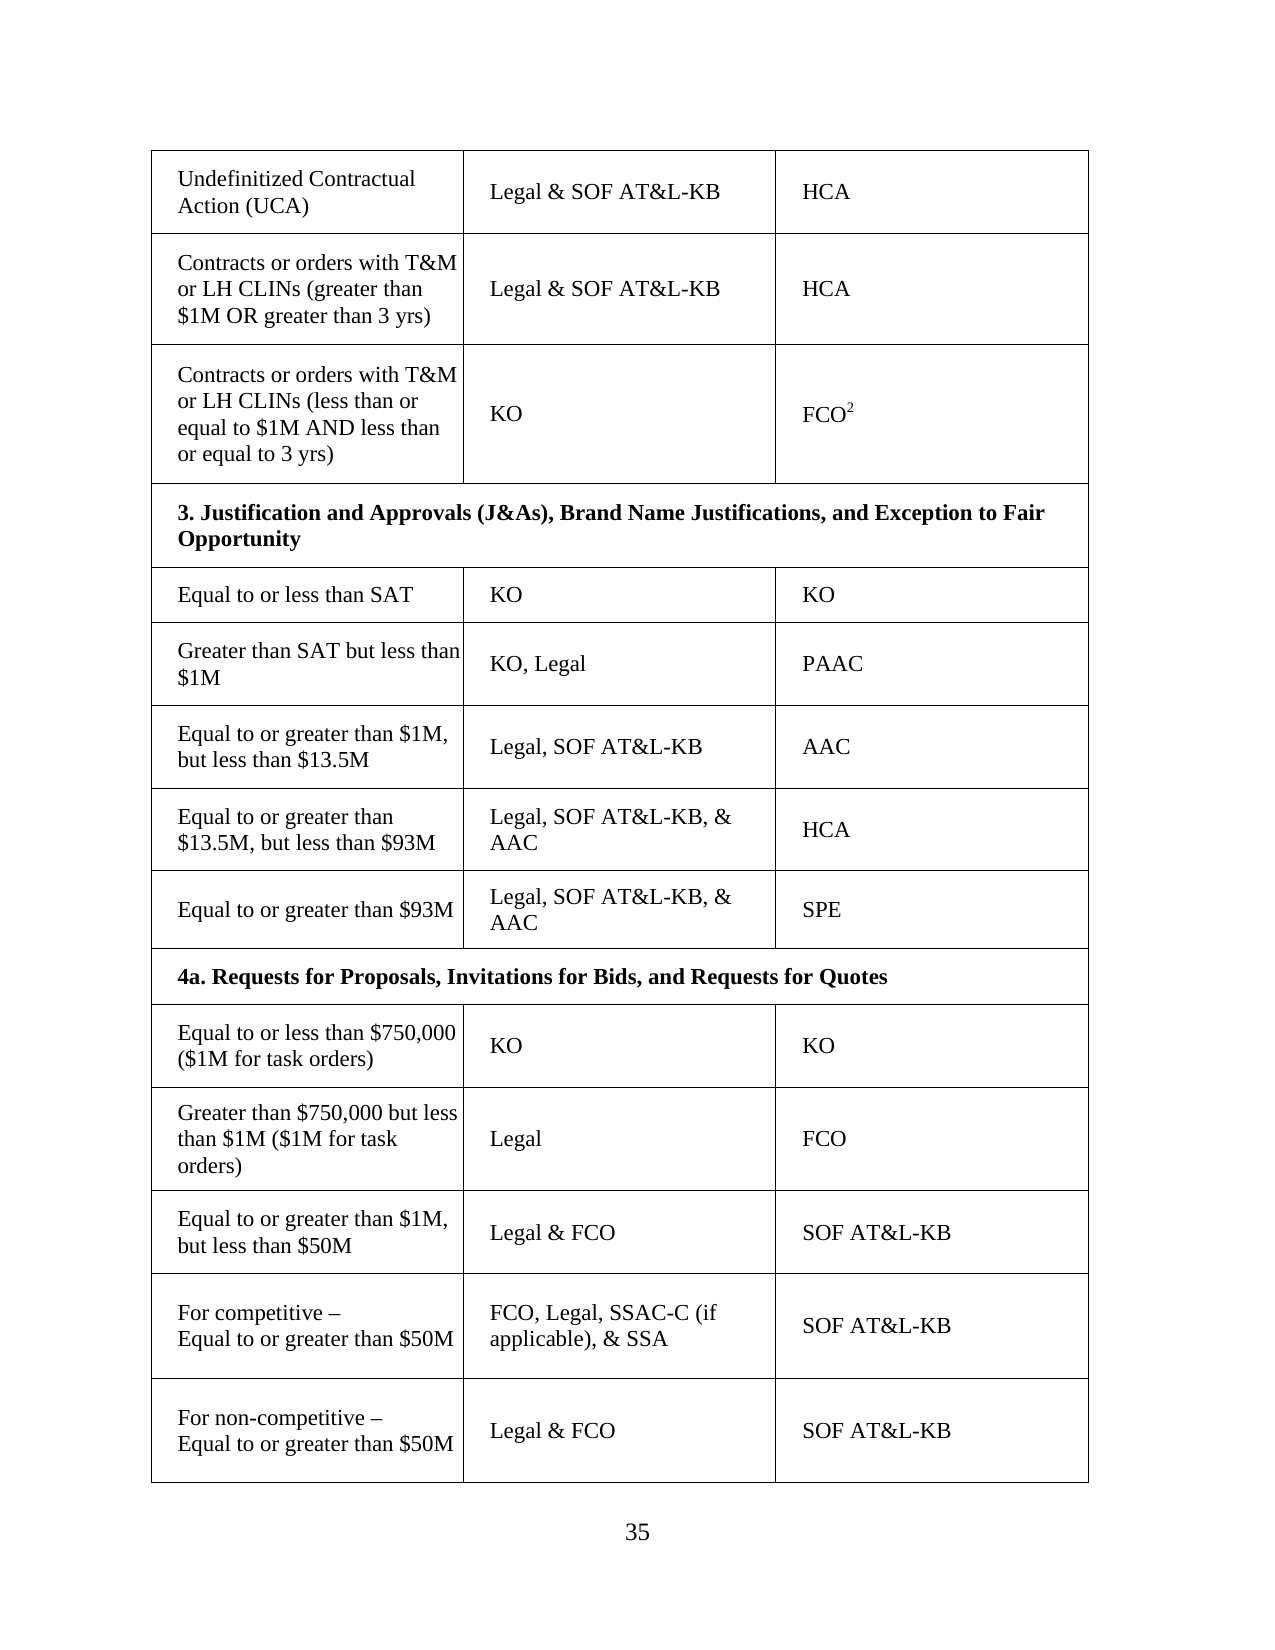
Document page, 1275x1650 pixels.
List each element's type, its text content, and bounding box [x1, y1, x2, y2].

table_cell KO [464, 568, 775, 622]
table_cell Contracts or orders with T&M or LH CLINs (less than or equal to $1M AND less than or equal to 3 yrs) [152, 345, 463, 483]
table_cell Undefinitized Contractual Action (UCA) [152, 151, 463, 233]
table_cell FCO [776, 1088, 1088, 1190]
table_cell KO, Legal [464, 623, 775, 705]
table_cell KO [464, 1005, 775, 1087]
table_cell SOF AT&L-KB [776, 1191, 1088, 1273]
table_cell Equal to or greater than $1M, but less than $50M [152, 1191, 463, 1273]
table_cell Legal & SOF AT&L-KB [464, 234, 775, 344]
table_cell Legal, SOF AT&L-KB, & AAC [464, 871, 775, 947]
table_cell Legal [464, 1088, 775, 1190]
table_cell AAC [776, 706, 1088, 787]
table_cell FCO2 [776, 345, 1088, 483]
table_cell Legal & FCO [464, 1191, 775, 1273]
table_cell KO [776, 568, 1088, 622]
table_cell SOF AT&L-KB [776, 1274, 1088, 1378]
table_cell Greater than SAT but less than $1M [152, 623, 463, 705]
table_cell Equal to or greater than $93M [152, 871, 463, 947]
table_cell FCO, Legal, SSAC-C (if applicable), & SSA [464, 1274, 775, 1378]
table_cell HCA [776, 234, 1088, 344]
table_cell 4a. Requests for Proposals, Invitations for Bids, and Requests for Quotes [152, 949, 1088, 1004]
table_cell HCA [776, 789, 1088, 870]
table_cell Equal to or greater than $13.5M, but less than $93M [152, 789, 463, 870]
table_cell Legal & SOF AT&L-KB [464, 151, 775, 233]
table_cell SPE [776, 871, 1088, 947]
table_cell Equal to or less than $750,000 ($1M for task orders) [152, 1005, 463, 1087]
table_cell For non-competitive – Equal to or greater than $50M [152, 1379, 463, 1482]
table_cell SOF AT&L-KB [776, 1379, 1088, 1482]
table_cell Equal to or greater than $1M, but less than $13.5M [152, 706, 463, 787]
table_cell KO [464, 345, 775, 483]
table_cell Greater than $750,000 but less than $1M ($1M for task orders) [152, 1088, 463, 1190]
table_cell KO [776, 1005, 1088, 1087]
table_cell Legal, SOF AT&L-KB [464, 706, 775, 787]
table_cell PAAC [776, 623, 1088, 705]
table_cell For competitive – Equal to or greater than $50M [152, 1274, 463, 1378]
table_cell Legal, SOF AT&L-KB, & AAC [464, 789, 775, 870]
table_cell HCA [776, 151, 1088, 233]
table_cell Equal to or less than SAT [152, 568, 463, 622]
table_cell Legal & FCO [464, 1379, 775, 1482]
table_cell Contracts or orders with T&M or LH CLINs (greater than $1M OR greater than 3 yrs) [152, 234, 463, 344]
table_cell 3. Justification and Approvals (J&As), Brand Name Justifications, and Exception to Fair Opportunity [152, 484, 1088, 567]
